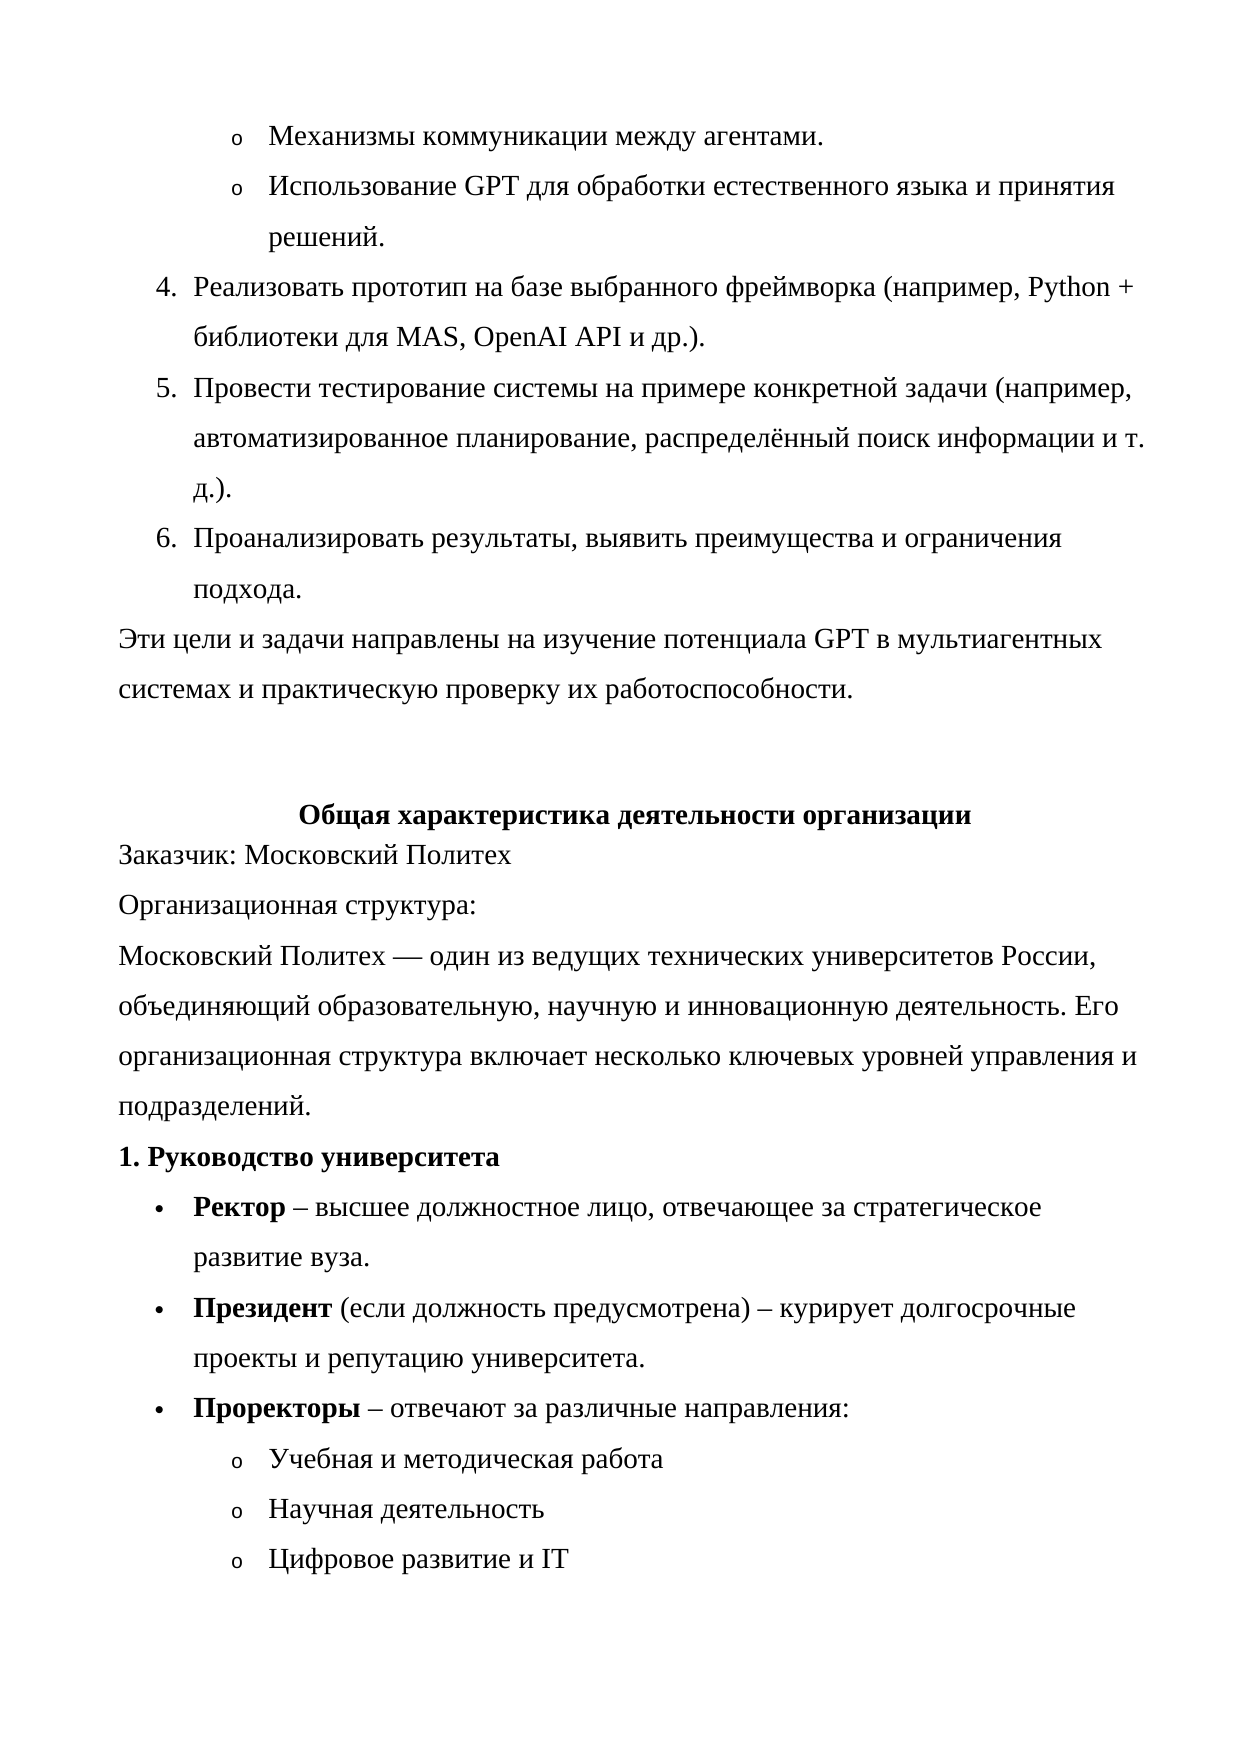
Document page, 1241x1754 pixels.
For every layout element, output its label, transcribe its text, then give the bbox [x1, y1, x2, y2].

text 1. Руководство университета [118, 1139, 1152, 1172]
text Эти цели и задачи направлены на изучение потенциала GPT в мультиагентных системах и практическую проверку их работоспособности. [118, 621, 1152, 705]
list Использование GPT для обработки естественного языка и принятия решений. [231, 168, 1152, 252]
list Механизмы коммуникации между агентами. [231, 118, 1152, 152]
list Цифровое развитие и IT [231, 1541, 1152, 1575]
list Ректор – высшее должностное лицо, отвечающее за стратегическое развитие вуза. [156, 1189, 1152, 1273]
text Организационная структура: Московский Политех — один из ведущих технических университетов России, объединяющий образовательную, научную и инновационную деятельность. Его организационная структура включает несколько ключевых уровней управления и подразделений. [118, 887, 1152, 1122]
list Научная деятельность [231, 1491, 1152, 1524]
list Провести тестирование системы на примере конкретной задачи (например, автоматизированное планирование, распределённый поиск информации и т. д.). [156, 370, 1152, 504]
text Заказчик: Московский Политех [118, 837, 1152, 871]
list Реализовать прототип на базе выбранного фреймворка (например, Python + библиотеки для MAS, OpenAI API и др.). [156, 269, 1152, 353]
subtitle Общая характеристика деятельности организации [118, 797, 1152, 831]
list Президент (если должность предусмотрена) – курирует долгосрочные проекты и репутацию университета. [156, 1290, 1152, 1374]
list Проанализировать результаты, выявить преимущества и ограничения подхода. [156, 521, 1152, 604]
list Учебная и методическая работа [231, 1441, 1152, 1474]
list Проректоры – отвечают за различные направления: [156, 1390, 1152, 1424]
